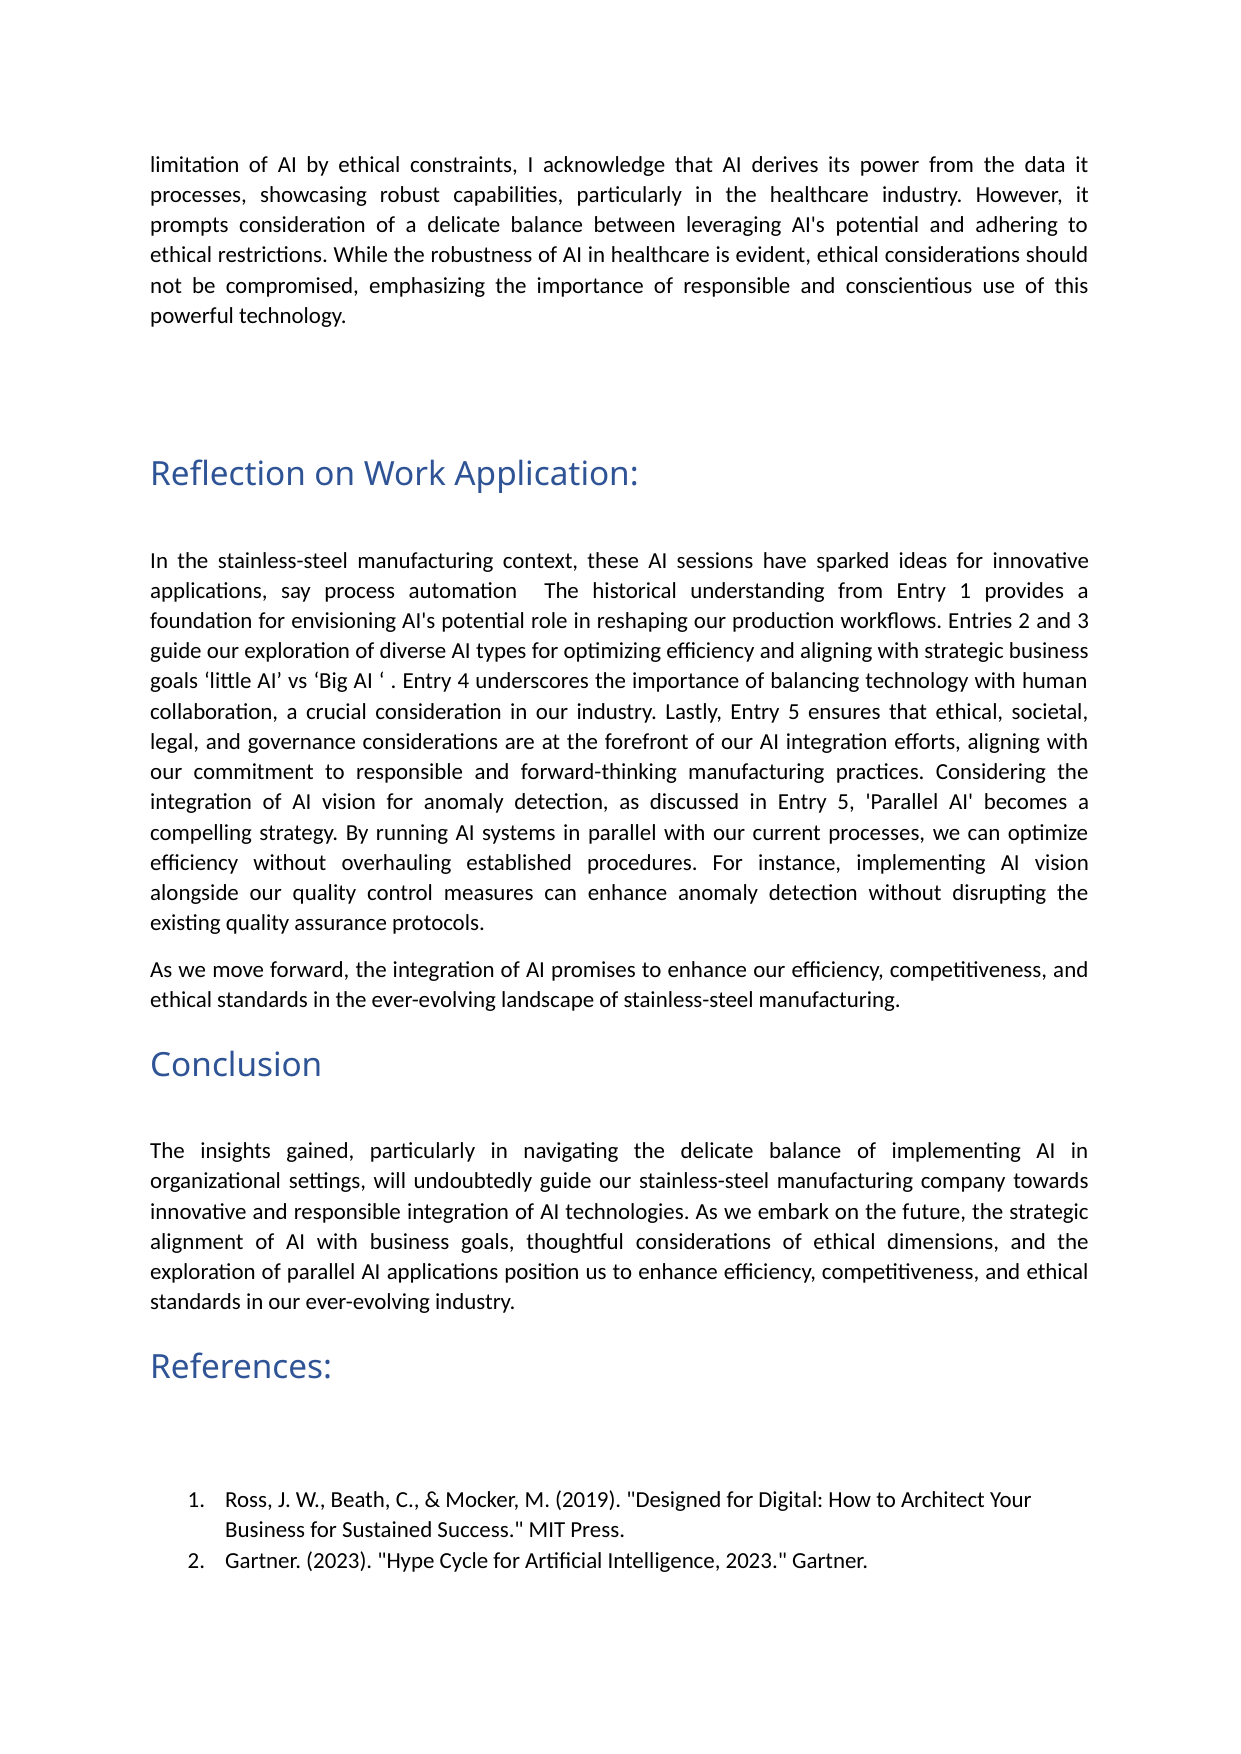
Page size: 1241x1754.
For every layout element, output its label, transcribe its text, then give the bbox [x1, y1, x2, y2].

text In the stainless-steel manufacturing context, these AI sessions have sparked ideas for innovative applications, say process automation The historical understanding from Entry 1 provides a foundation for envisioning AI's potential role in reshaping our production workflows. Entries 2 and 3 guide our exploration of diverse AI types for optimizing efficiency and aligning with strategic business goals ‘little AI’ vs ‘Big AI ‘ . Entry 4 underscores the importance of balancing technology with human collaboration, a crucial consideration in our industry. Lastly, Entry 5 ensures that ethical, societal, legal, and governance considerations are at the forefront of our AI integration efforts, aligning with our commitment to responsible and forward-thinking manufacturing practices. Considering the integration of AI vision for anomaly detection, as discussed in Entry 5, 'Parallel AI' becomes a compelling strategy. By running AI systems in parallel with our current processes, we can optimize efficiency without overhauling established procedures. For instance, implementing AI vision alongside our quality control measures can enhance anomaly detection without disrupting the existing quality assurance protocols. [150, 546, 1090, 936]
subtitle References: [150, 1343, 1090, 1388]
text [150, 150, 1090, 329]
subtitle Reflection on Work Application: [150, 450, 1090, 495]
text The insights gained, particularly in navigating the delicate balance of implementing AI in organizational settings, will undoubtedly guide our stainless-steel manufacturing company towards innovative and responsible integration of AI technologies. As we embark on the future, the strategic alignment of AI with business goals, thoughtful considerations of ethical dimensions, and the exploration of parallel AI applications position us to enhance efficiency, competitiveness, and ethical standards in our ever-evolving industry. [150, 1136, 1090, 1316]
text As we move forward, the integration of AI promises to enhance our efficiency, competitiveness, and ethical standards in the ever-evolving landscape of stainless-steel manufacturing. [150, 955, 1090, 1013]
list Gartner. (2023). "Hype Cycle for Artificial Intelligence, 2023." Gartner. [187, 1546, 1090, 1574]
subtitle Conclusion [150, 1041, 1090, 1086]
list Ross, J. W., Beath, C., & Mocker, M. (2019). "Designed for Digital: How to Architect Your Business for Sustained Success." MIT Press. [187, 1485, 1090, 1544]
